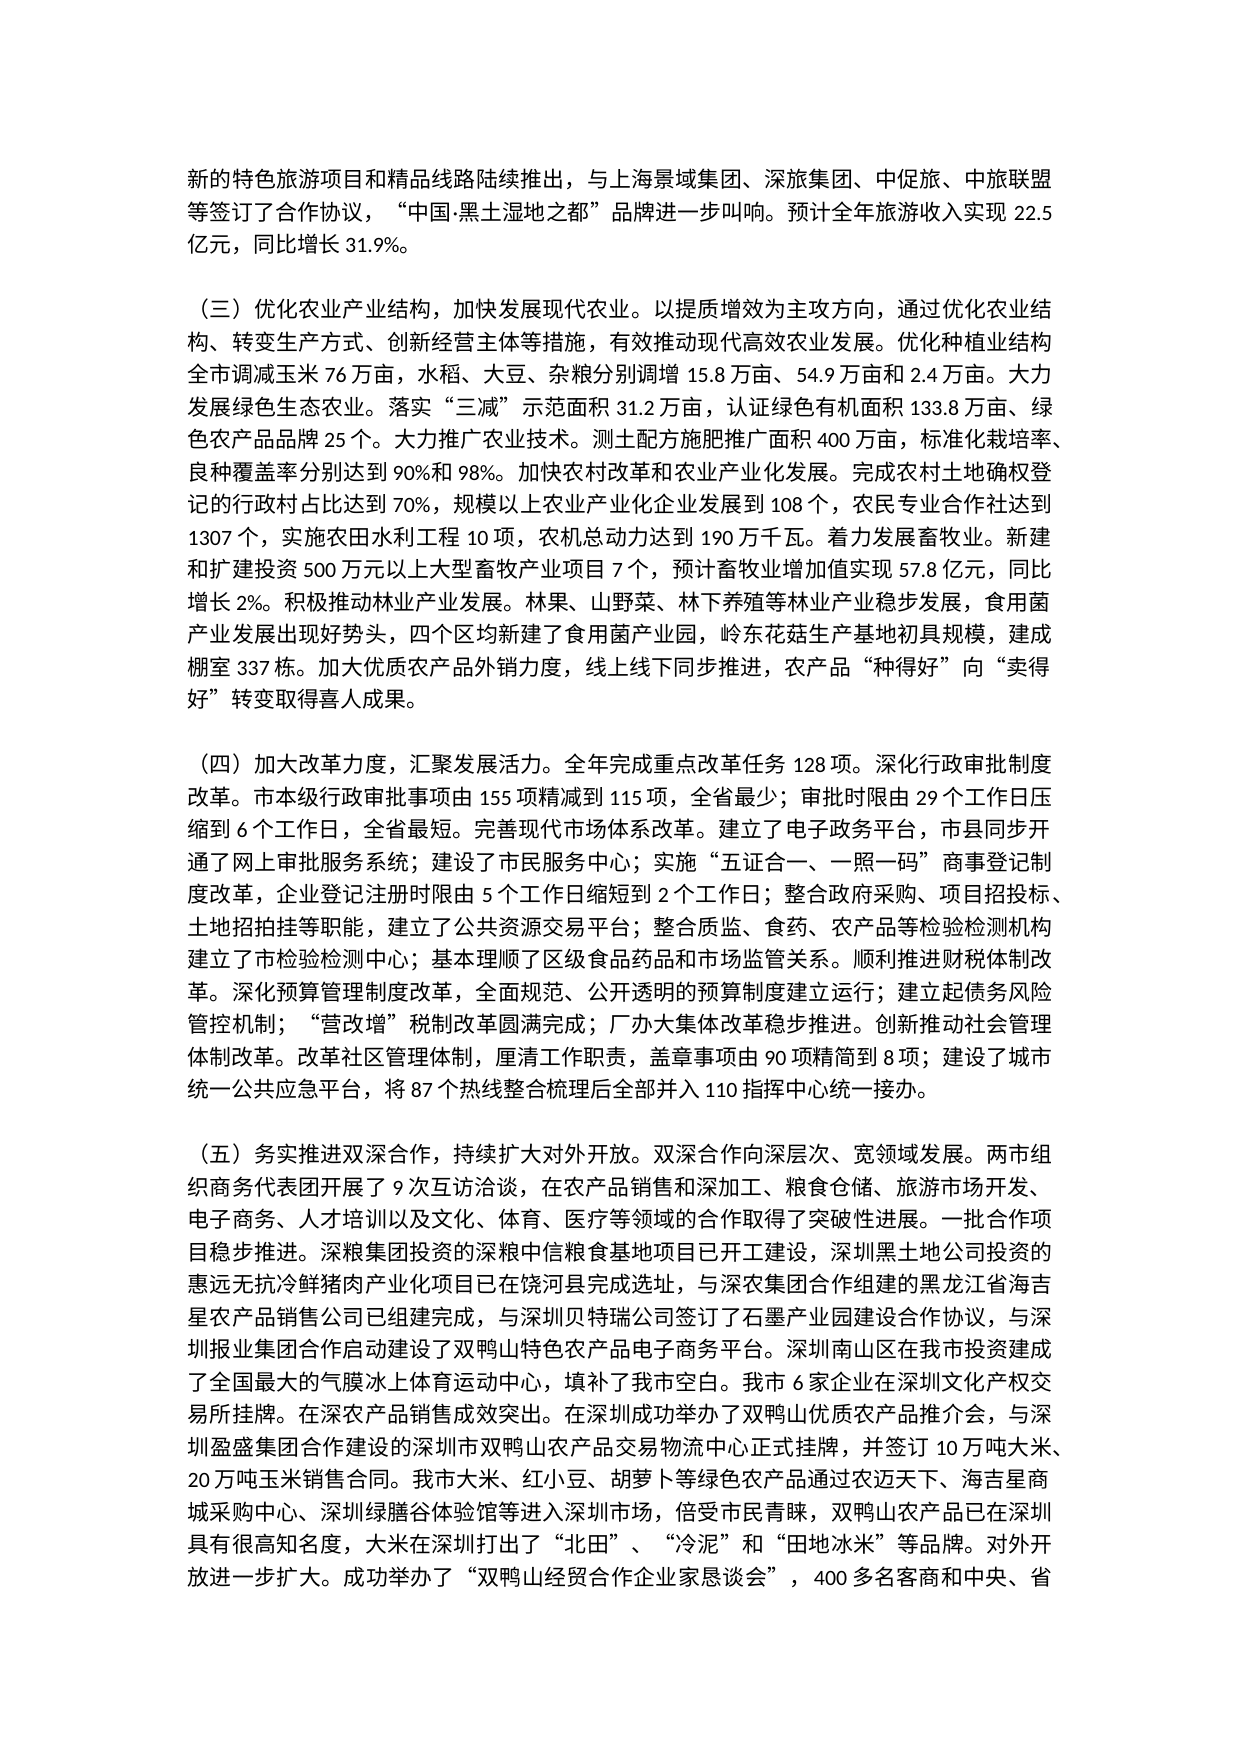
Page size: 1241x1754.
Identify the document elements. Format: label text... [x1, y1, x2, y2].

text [187, 162, 1053, 259]
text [187, 1137, 1053, 1592]
text （三）优化农业产业结构，加快发展现代农业。以提质增效为主攻方向，通过优化农业结构、转变生产方式、创新经营主体等措施，有效推动现代高效农业发展。优化种植业结构。全市调减玉米76万亩，水稻、大豆、杂粮分别调增15.8万亩、54.9万亩和2.4万亩。大力发展绿色生态农业。落实“三减”示范面积31.2万亩，认证绿色有机面积133.8万亩、绿色农产品品牌25个。大力推广农业技术。测土配方施肥推广面积400万亩，标准化栽培率、良种覆盖率分别达到90%和98%。加快农村改革和农业产业化发展。完成农村土地确权登记的行政村占比达到70%，规模以上农业产业化企业发展到108个，农民专业合作社达到1307个，实施农田水利工程10项，农机总动力达到190万千瓦。着力发展畜牧业。新建和扩建投资500万元以上大型畜牧产业项目7个，预计畜牧业增加值实现57.8亿元，同比增长2%。积极推动林业产业发展。林果、山野菜、林下养殖等林业产业稳步发展，食用菌产业发展出现好势头，四个区均新建了食用菌产业园，岭东花菇生产基地初具规模，建成棚室337栋。加大优质农产品外销力度，线上线下同步推进，农产品“种得好”向“卖得好”转变取得喜人成果。 [187, 292, 1053, 714]
text （四）加大改革力度，汇聚发展活力。全年完成重点改革任务128项。深化行政审批制度改革。市本级行政审批事项由155项精减到115项，全省最少；审批时限由29个工作日压缩到6个工作日，全省最短。完善现代市场体系改革。建立了电子政务平台，市县同步开通了网上审批服务系统；建设了市民服务中心；实施“五证合一、一照一码”商事登记制度改革，企业登记注册时限由5个工作日缩短到2个工作日；整合政府采购、项目招投标、土地招拍挂等职能，建立了公共资源交易平台；整合质监、食药、农产品等检验检测机构，建立了市检验检测中心；基本理顺了区级食品药品和市场监管关系。顺利推进财税体制改革。深化预算管理制度改革，全面规范、公开透明的预算制度建立运行；建立起债务风险管控机制；“营改增”税制改革圆满完成；厂办大集体改革稳步推进。创新推动社会管理体制改革。改革社区管理体制，厘清工作职责，盖章事项由90项精简到8项；建设了城市统一公共应急平台，将87个热线整合梳理后全部并入110指挥中心统一接办。 [187, 747, 1053, 1104]
